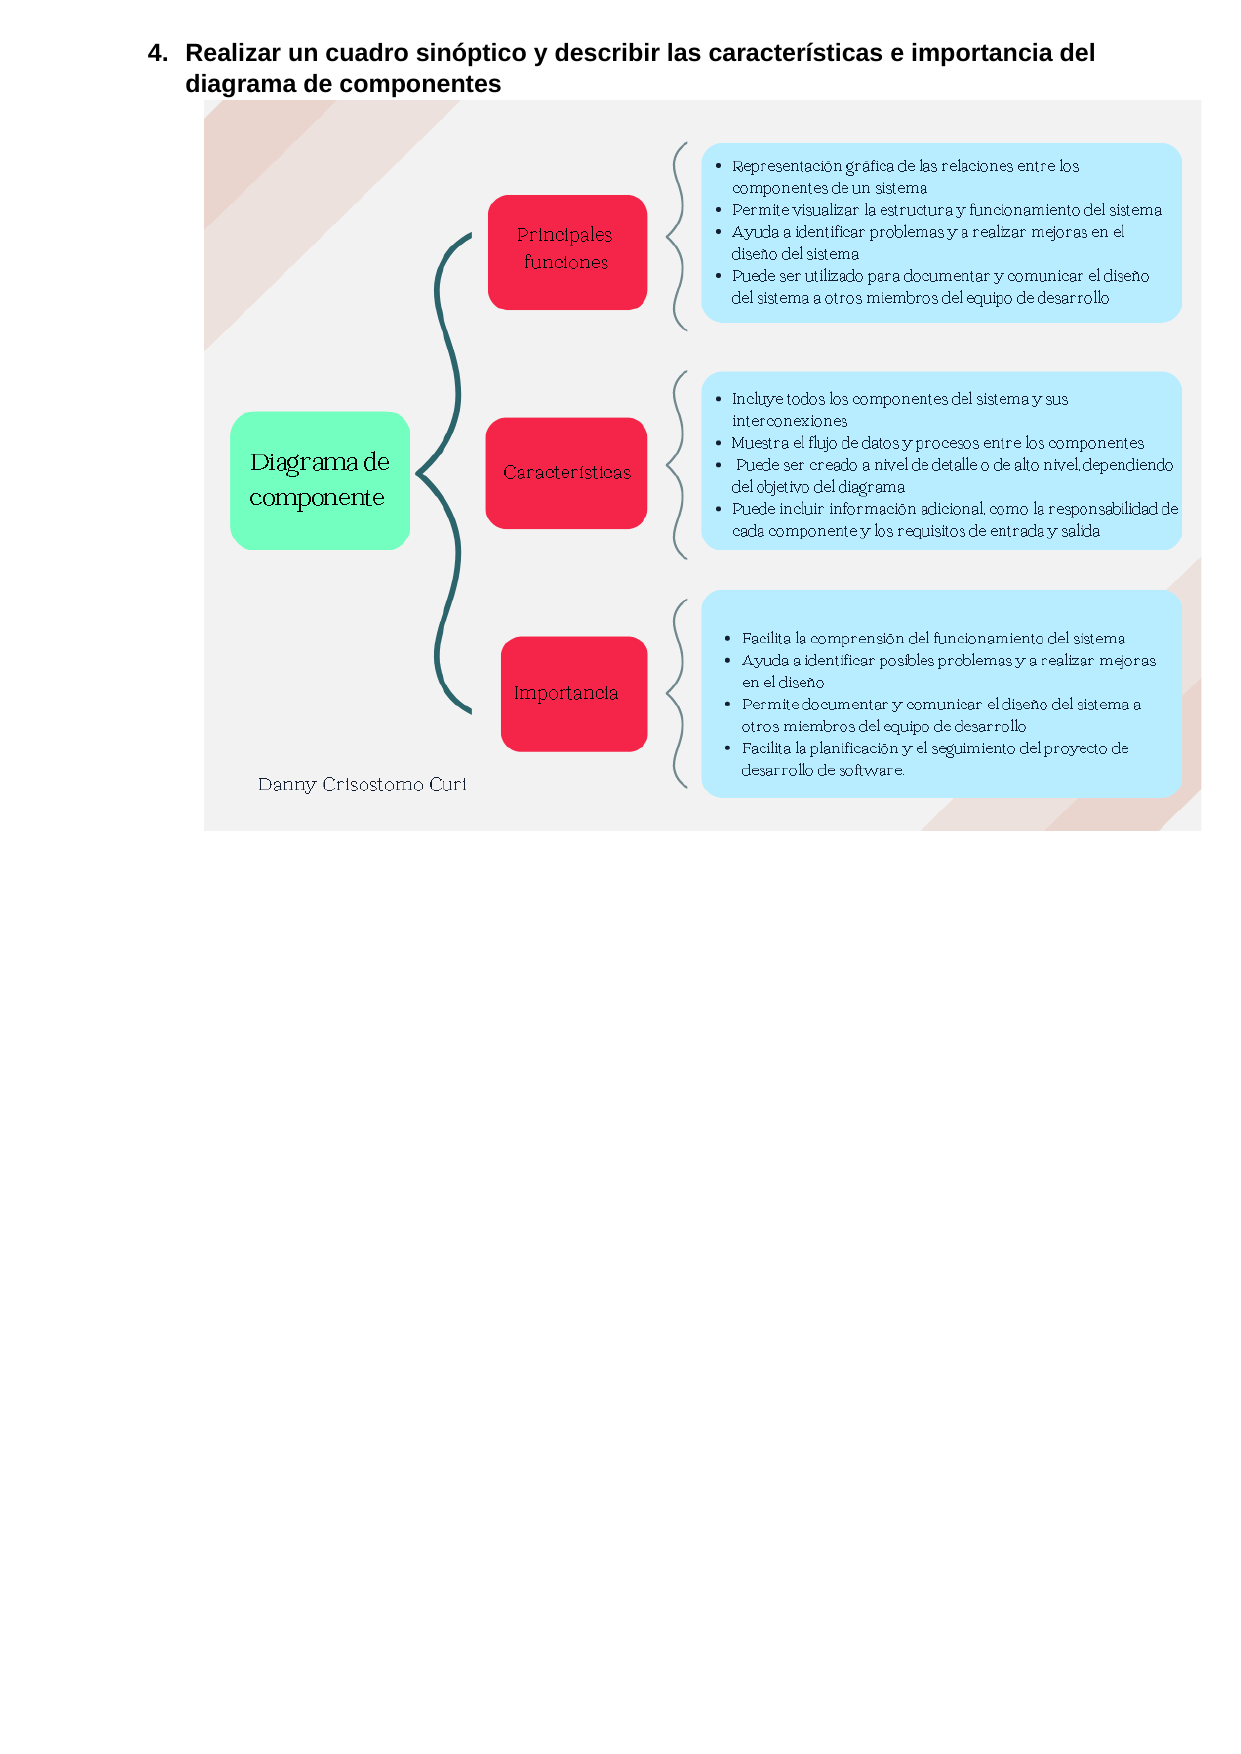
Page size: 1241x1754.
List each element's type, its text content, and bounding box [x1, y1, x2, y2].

picture [204, 100, 1202, 831]
list Realizar un cuadro sinóptico y describir las características e importancia del diagrama de componentes [148, 38, 1123, 98]
